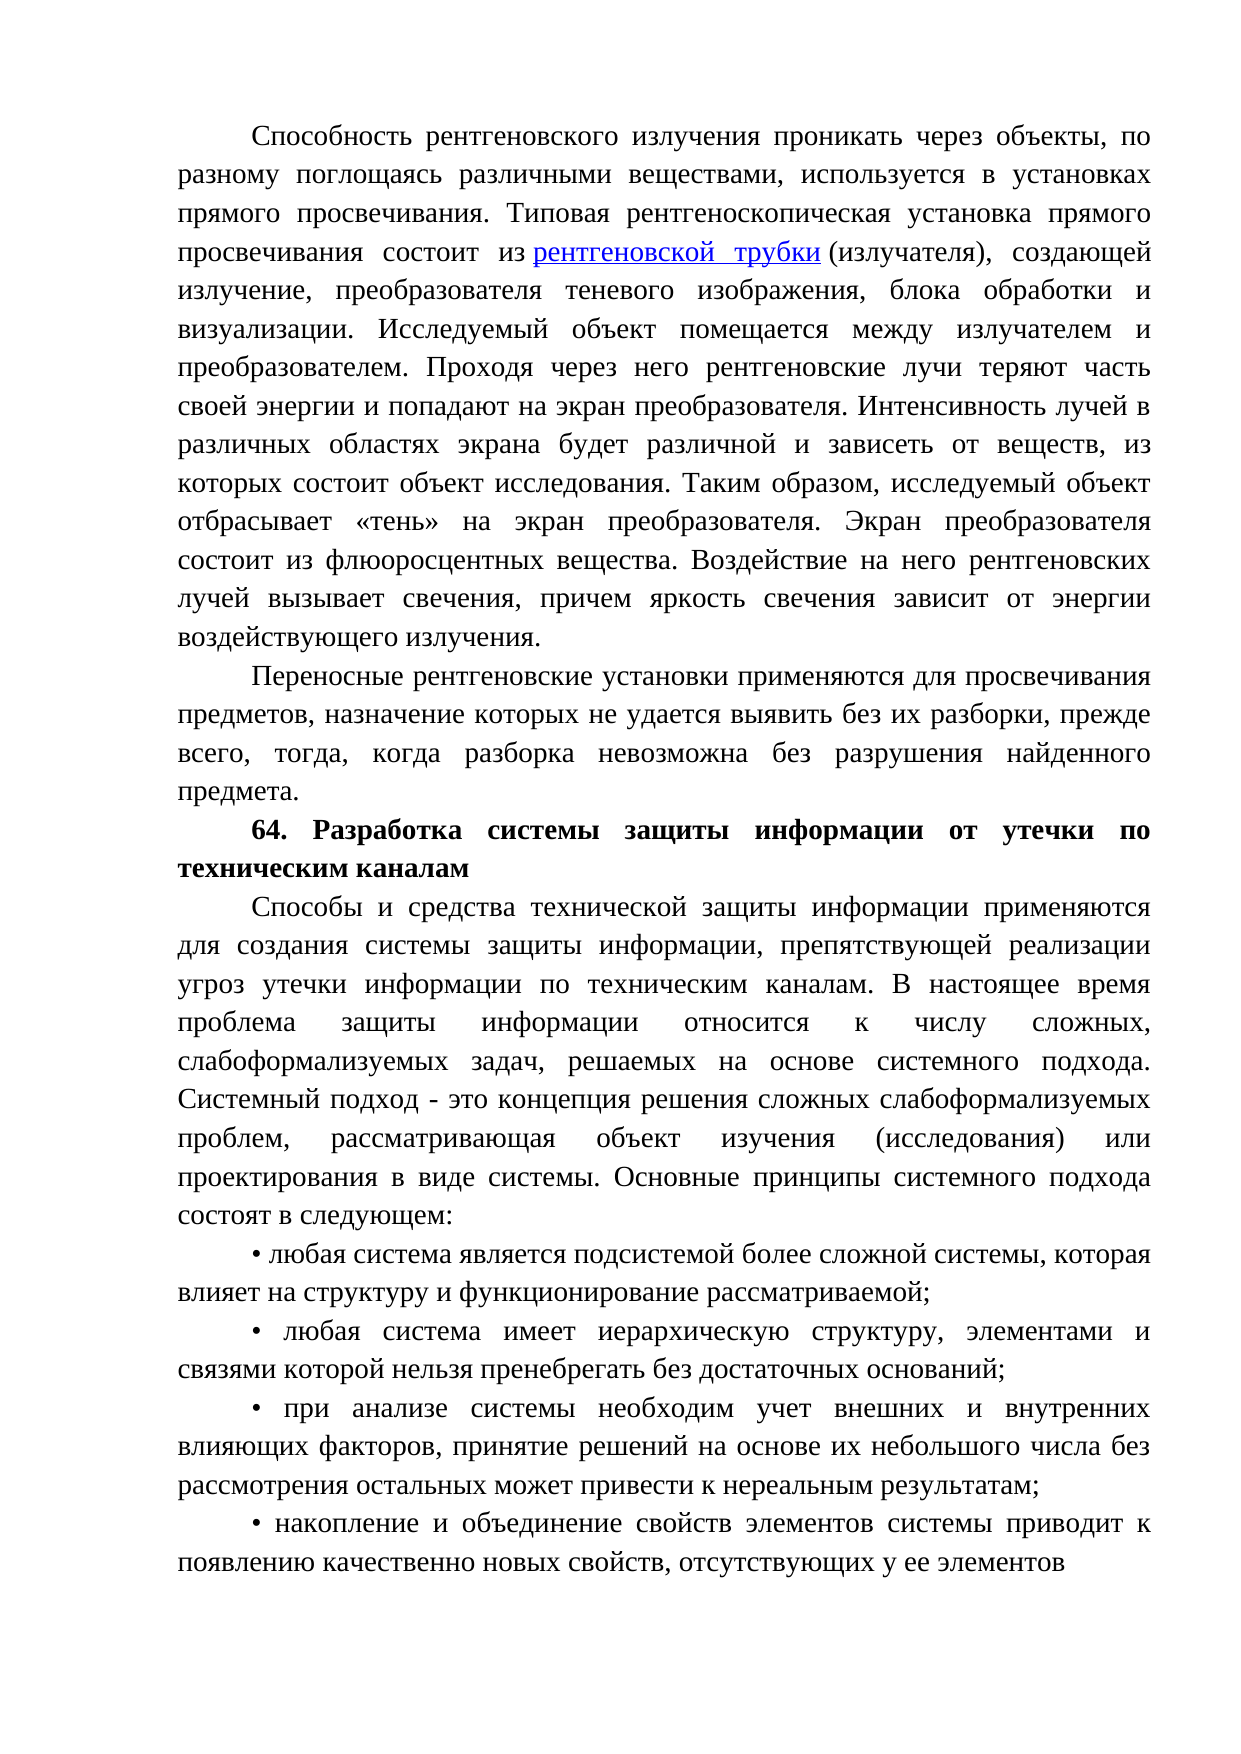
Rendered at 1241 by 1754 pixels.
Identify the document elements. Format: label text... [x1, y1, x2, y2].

text • накопление и объединение свойств элементов системы приводит к появлению качественно новых свойств, отсутствующих у ее элементов [177, 1506, 1152, 1578]
text Способность рентгеновского излучения проникать через объекты, по разному поглощаясь различными веществами, используется в установках прямого просвечивания. Типовая рентгеноскопическая установка прямого просвечивания состоит из рентгеновской трубки (излучателя), создающей излучение, преобразователя теневого изображения, блока обработки и визуализации. Исследуемый объект помещается между излучателем и преобразователем. Проходя через него рентгеновские лучи теряют часть своей энергии и попадают на экран преобразователя. Интенсивность лучей в различных областях экрана будет различной и зависеть от веществ, из которых состоит объект исследования. Таким образом, исследуемый объект отбрасывает «тень» на экран преобразователя. Экран преобразователя состоит из флюоросцентных вещества. Воздействие на него рентгеновских лучей вызывает свечения, причем яркость свечения зависит от энергии воздействующего излучения. [177, 118, 1152, 653]
text 64. Разработка системы защиты информации от утечки по техническим каналам [177, 812, 1152, 884]
text Способы и средства технической защиты информации применяются для создания системы защиты информации, препятствующей реализации угроз утечки информации по техническим каналам. В настоящее время проблема защиты информации относится к числу сложных, слабоформализуемых задач, решаемых на основе системного подхода. Системный подход - это концепция решения сложных слабоформализуемых проблем, рассматривающая объект изучения (исследования) или проектирования в виде системы. Основные принципы системного подхода состоят в следующем: [177, 889, 1152, 1231]
text • при анализе системы необходим учет внешних и внутренних влияющих факторов, принятие решений на основе их небольшого числа без рассмотрения остальных может привести к нереальным результатам; [177, 1390, 1152, 1501]
text • любая система имеет иерархическую структуру, элементами и связями которой нельзя пренебрегать без достаточных оснований; [177, 1313, 1152, 1385]
text • любая система является подсистемой более сложной системы, которая влияет на структуру и функционирование рассматриваемой; [177, 1236, 1152, 1308]
text Переносные рентгеновские установки применяются для просвечивания предметов, назначение которых не удается выявить без их разборки, прежде всего, тогда, когда разборка невозможна без разрушения найденного предмета. [177, 658, 1152, 807]
